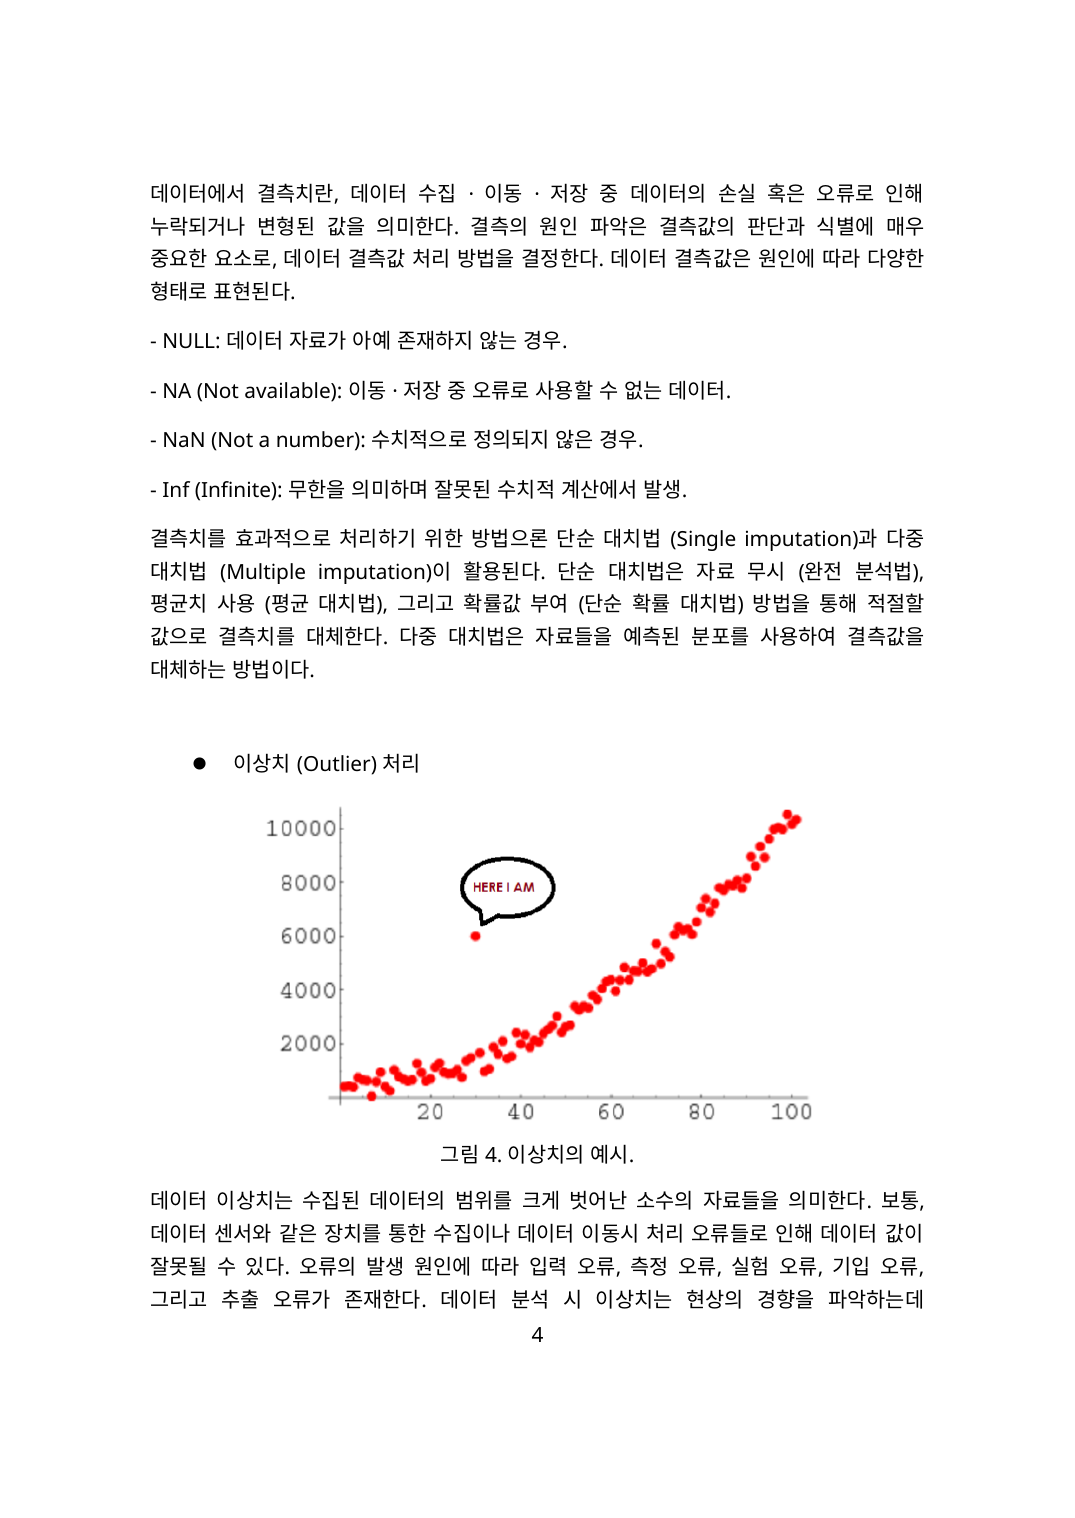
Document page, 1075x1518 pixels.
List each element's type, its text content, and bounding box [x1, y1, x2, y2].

text - NA (Not available): 이동 · 저장 중 오류로 사용할 수 없는 데이터. [150, 374, 925, 404]
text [150, 1185, 925, 1313]
picture [257, 796, 818, 1122]
text - NULL: 데이터 자료가 아예 존재하지 않는 경우. [150, 325, 925, 355]
list 이상치 (Outlier) 처리 [192, 747, 925, 778]
text - Inf (Infinite): 무한을 의미하며 잘못된 수치적 계산에서 발생. [150, 473, 925, 503]
text 데이터에서 결측치란, 데이터 수집 · 이동 · 저장 중 데이터의 손실 혹은 오류로 인해 누락되거나 변형된 값을 의미한다. 결측의 원인 파악은 결측값의 판단과 식별에 매우 중요한 요소로, 데이터 결측값 처리 방법을 결정한다. 데이터 결측값은 원인에 따라 다양한 형태로 표현된다. [150, 177, 925, 306]
text - NaN (Not a number): 수치적으로 정의되지 않은 경우. [150, 423, 925, 454]
text 결측치를 효과적으로 처리하기 위한 방법으론 단순 대치법 (Single imputation)과 다중 대치법 (Multiple imputation)이 활용된다. 단순 대치법은 자료 무시 (완전 분석법), 평균치 사용 (평균 대치법), 그리고 확률값 부여 (단순 확률 대치법) 방법을 통해 적절할 값으로 결측치를 대체한다. 다중 대치법은 자료들을 예측된 분포를 사용하여 결측값을 대체하는 방법이다. [150, 522, 925, 683]
text 그림 4. 이상치의 예시. [150, 1138, 925, 1168]
